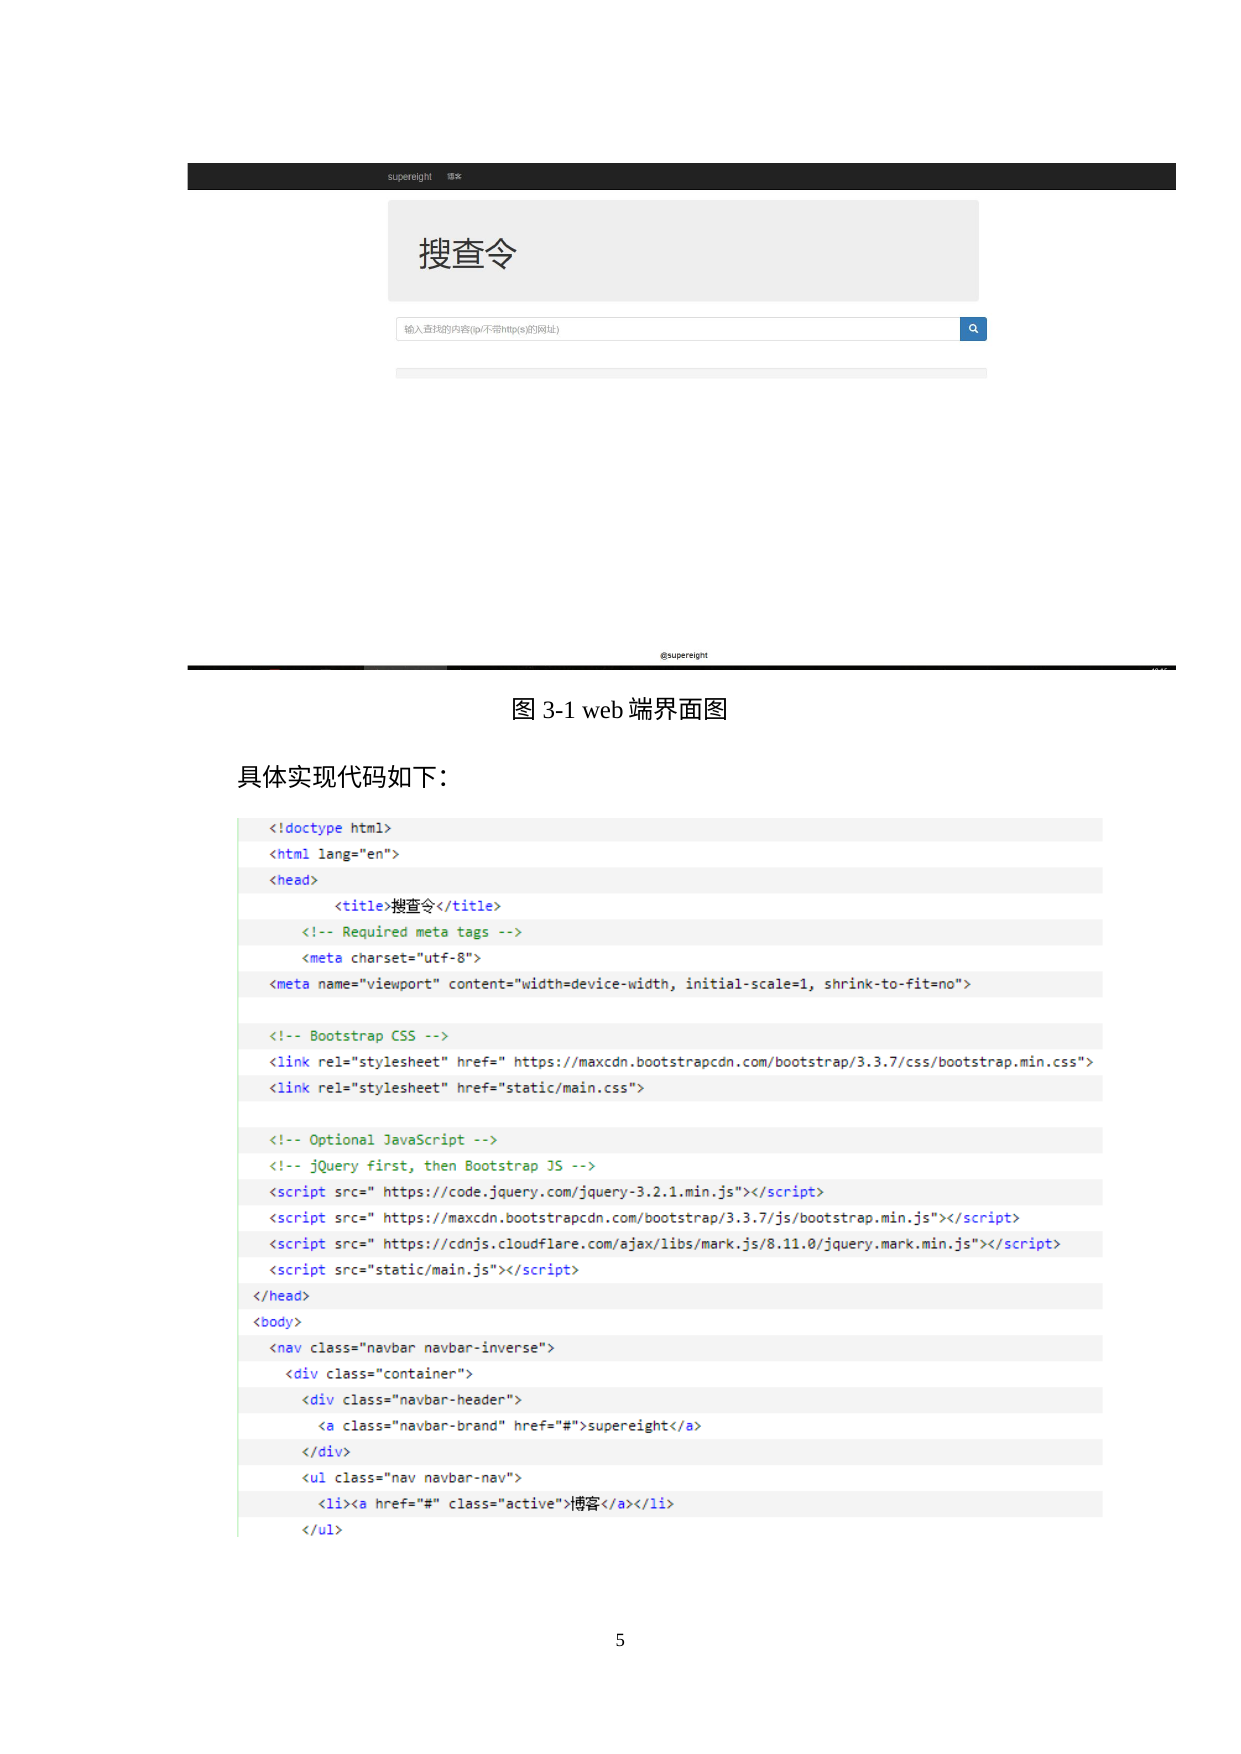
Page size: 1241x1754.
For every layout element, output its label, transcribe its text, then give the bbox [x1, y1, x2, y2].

picture [187, 163, 1176, 670]
text 具体实现代码如下： [187, 741, 1053, 809]
text 图 3-1 web端界面图 [187, 673, 1053, 741]
picture [237, 818, 1103, 1537]
